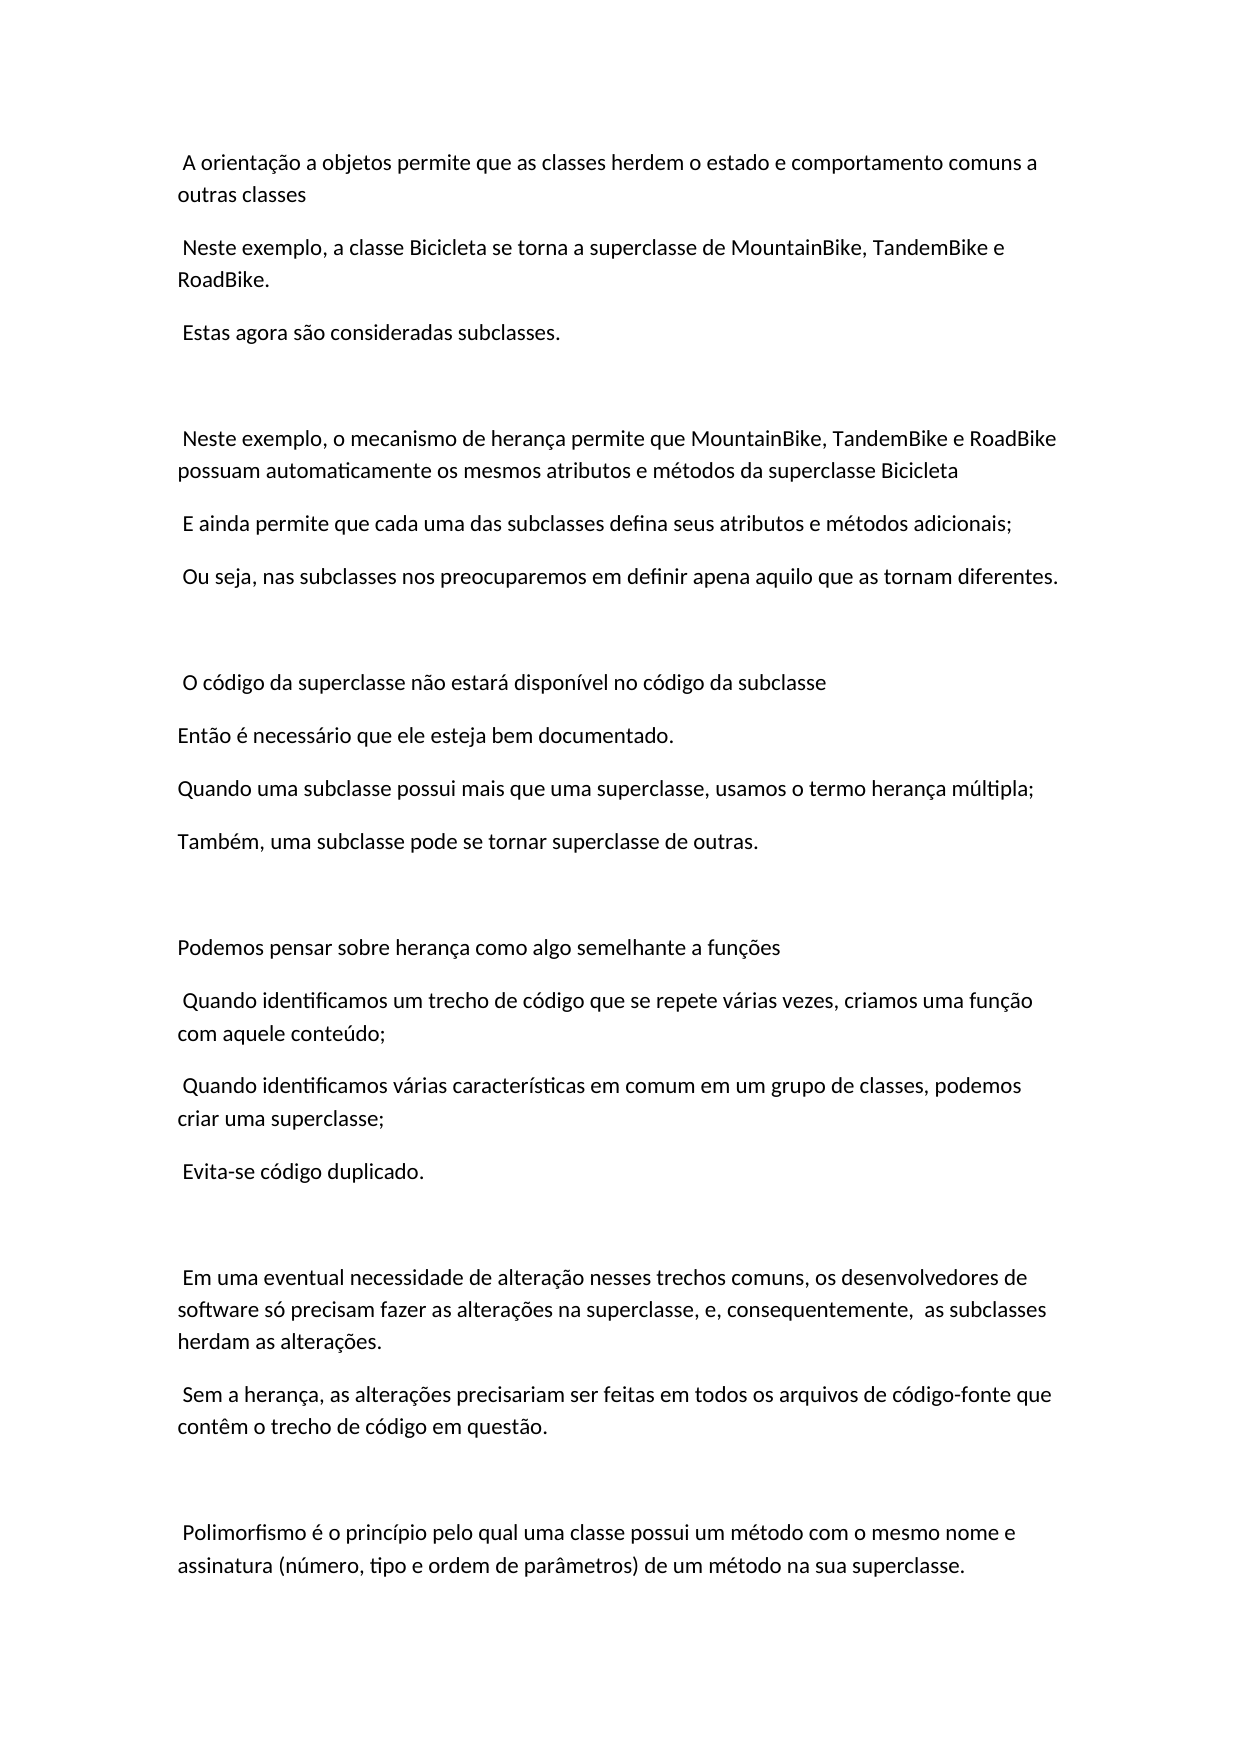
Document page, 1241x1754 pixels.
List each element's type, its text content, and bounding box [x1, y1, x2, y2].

text E ainda permite que cada uma das subclasses defina seus atributos e métodos adicionais; [177, 509, 1063, 537]
text Em uma eventual necessidade de alteração nesses trechos comuns, os desenvolvedores de software só precisam fazer as alterações na superclasse, e, consequentemente, as subclasses herdam as alterações. [177, 1263, 1063, 1355]
text Então é necessário que ele esteja bem documentado. [177, 721, 1063, 749]
text Quando identificamos várias características em comum em um grupo de classes, podemos criar uma superclasse; [177, 1072, 1063, 1132]
text A orientação a objetos permite que as classes herdem o estado e comportamento comuns a outras classes [177, 148, 1063, 208]
text Estas agora são consideradas subclasses. [177, 318, 1063, 346]
text Também, uma subclasse pode se tornar superclasse de outras. [177, 827, 1063, 855]
text Sem a herança, as alterações precisariam ser feitas em todos os arquivos de código-fonte que contêm o trecho de código em questão. [177, 1380, 1063, 1441]
text Polimorfismo é o princípio pelo qual uma classe possui um método com o mesmo nome e assinatura (número, tipo e ordem de parâmetros) de um método na sua superclasse. [177, 1518, 1063, 1579]
text Evita-se código duplicado. [177, 1157, 1063, 1185]
text Ou seja, nas subclasses nos preocuparemos em definir apena aquilo que as tornam diferentes. [177, 562, 1063, 590]
text Podemos pensar sobre herança como algo semelhante a funções [177, 933, 1063, 961]
text Neste exemplo, a classe Bicicleta se torna a superclasse de MountainBike, TandemBike e RoadBike. [177, 233, 1063, 293]
text Quando uma subclasse possui mais que uma superclasse, usamos o termo herança múltipla; [177, 774, 1063, 802]
text O código da superclasse não estará disponível no código da subclasse [177, 668, 1063, 696]
text Quando identificamos um trecho de código que se repete várias vezes, criamos uma função com aquele conteúdo; [177, 986, 1063, 1047]
text Neste exemplo, o mecanismo de herança permite que MountainBike, TandemBike e RoadBike possuam automaticamente os mesmos atributos e métodos da superclasse Bicicleta [177, 424, 1063, 484]
